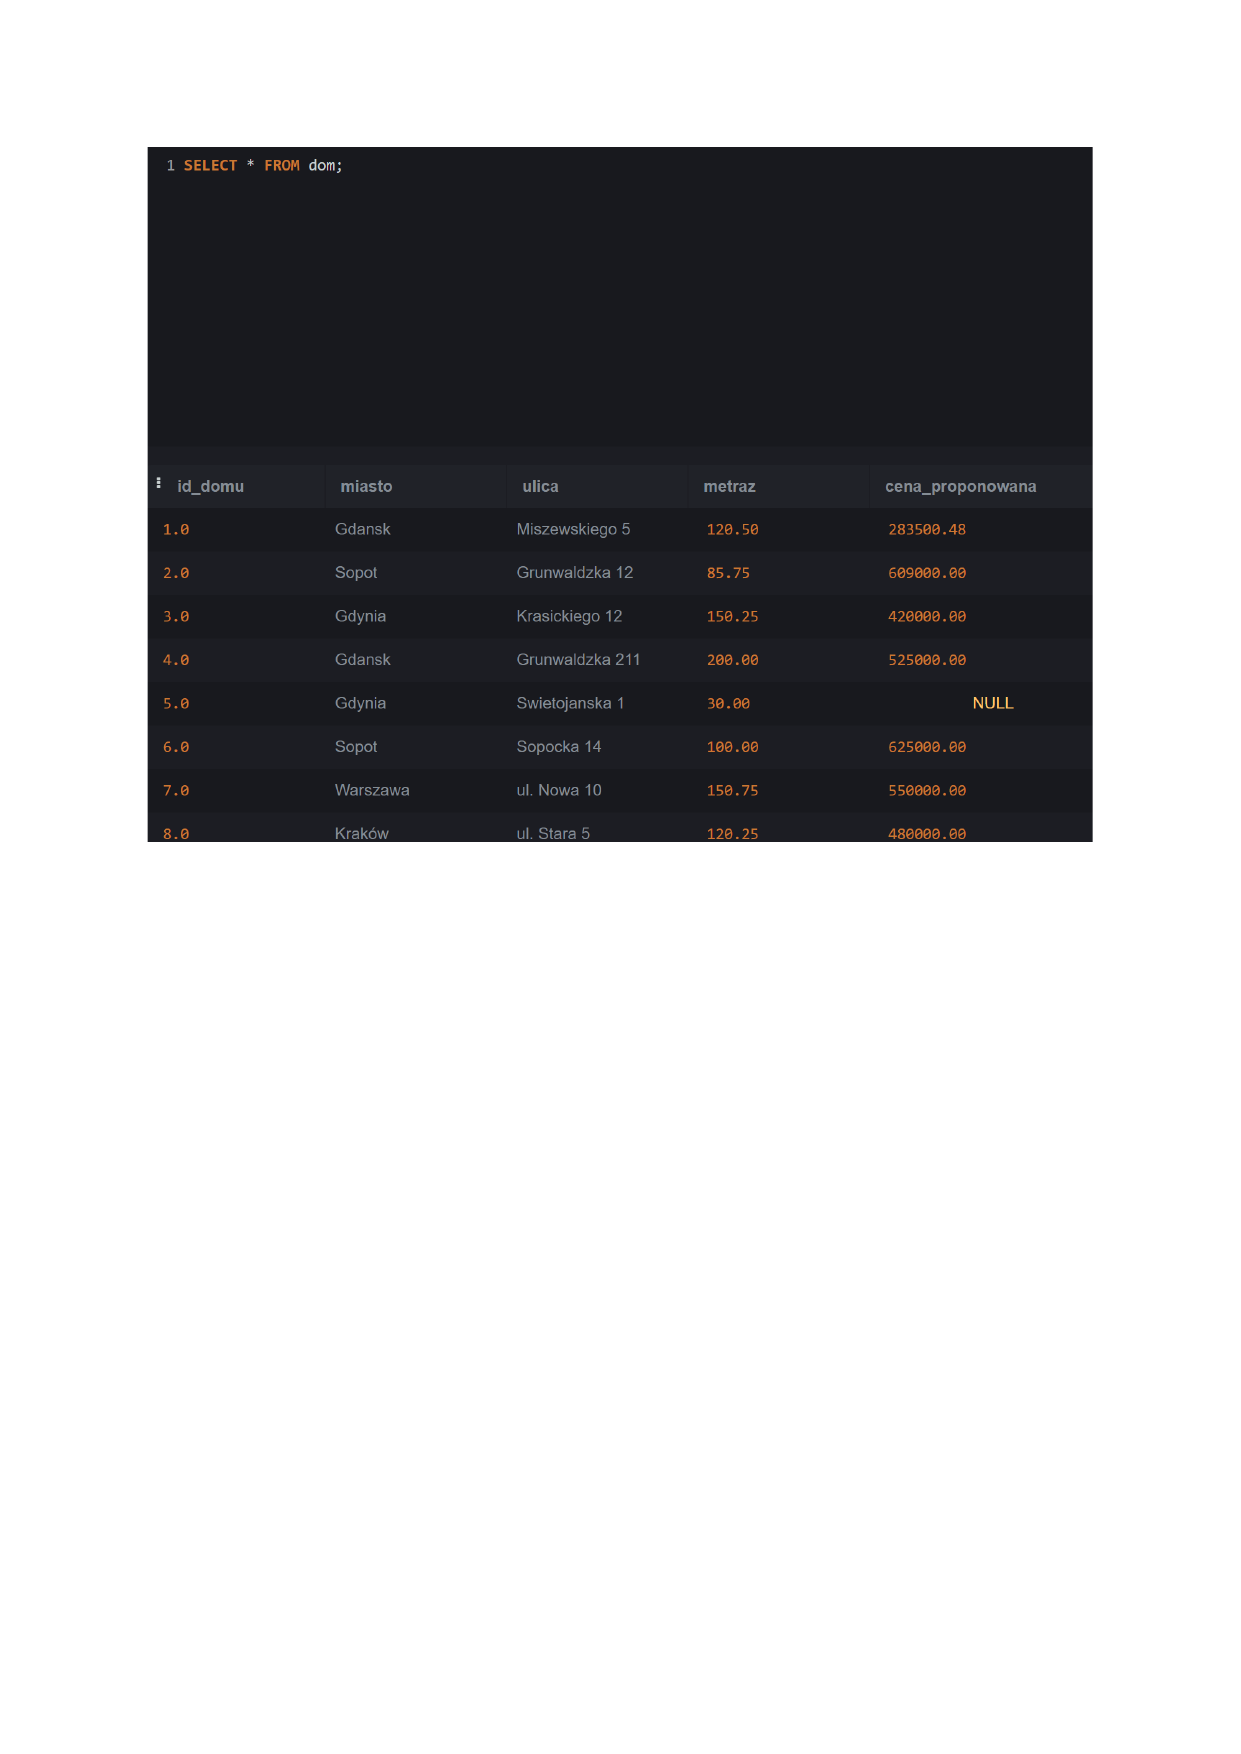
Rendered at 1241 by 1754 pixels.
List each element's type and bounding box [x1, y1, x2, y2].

picture [147, 147, 1093, 842]
